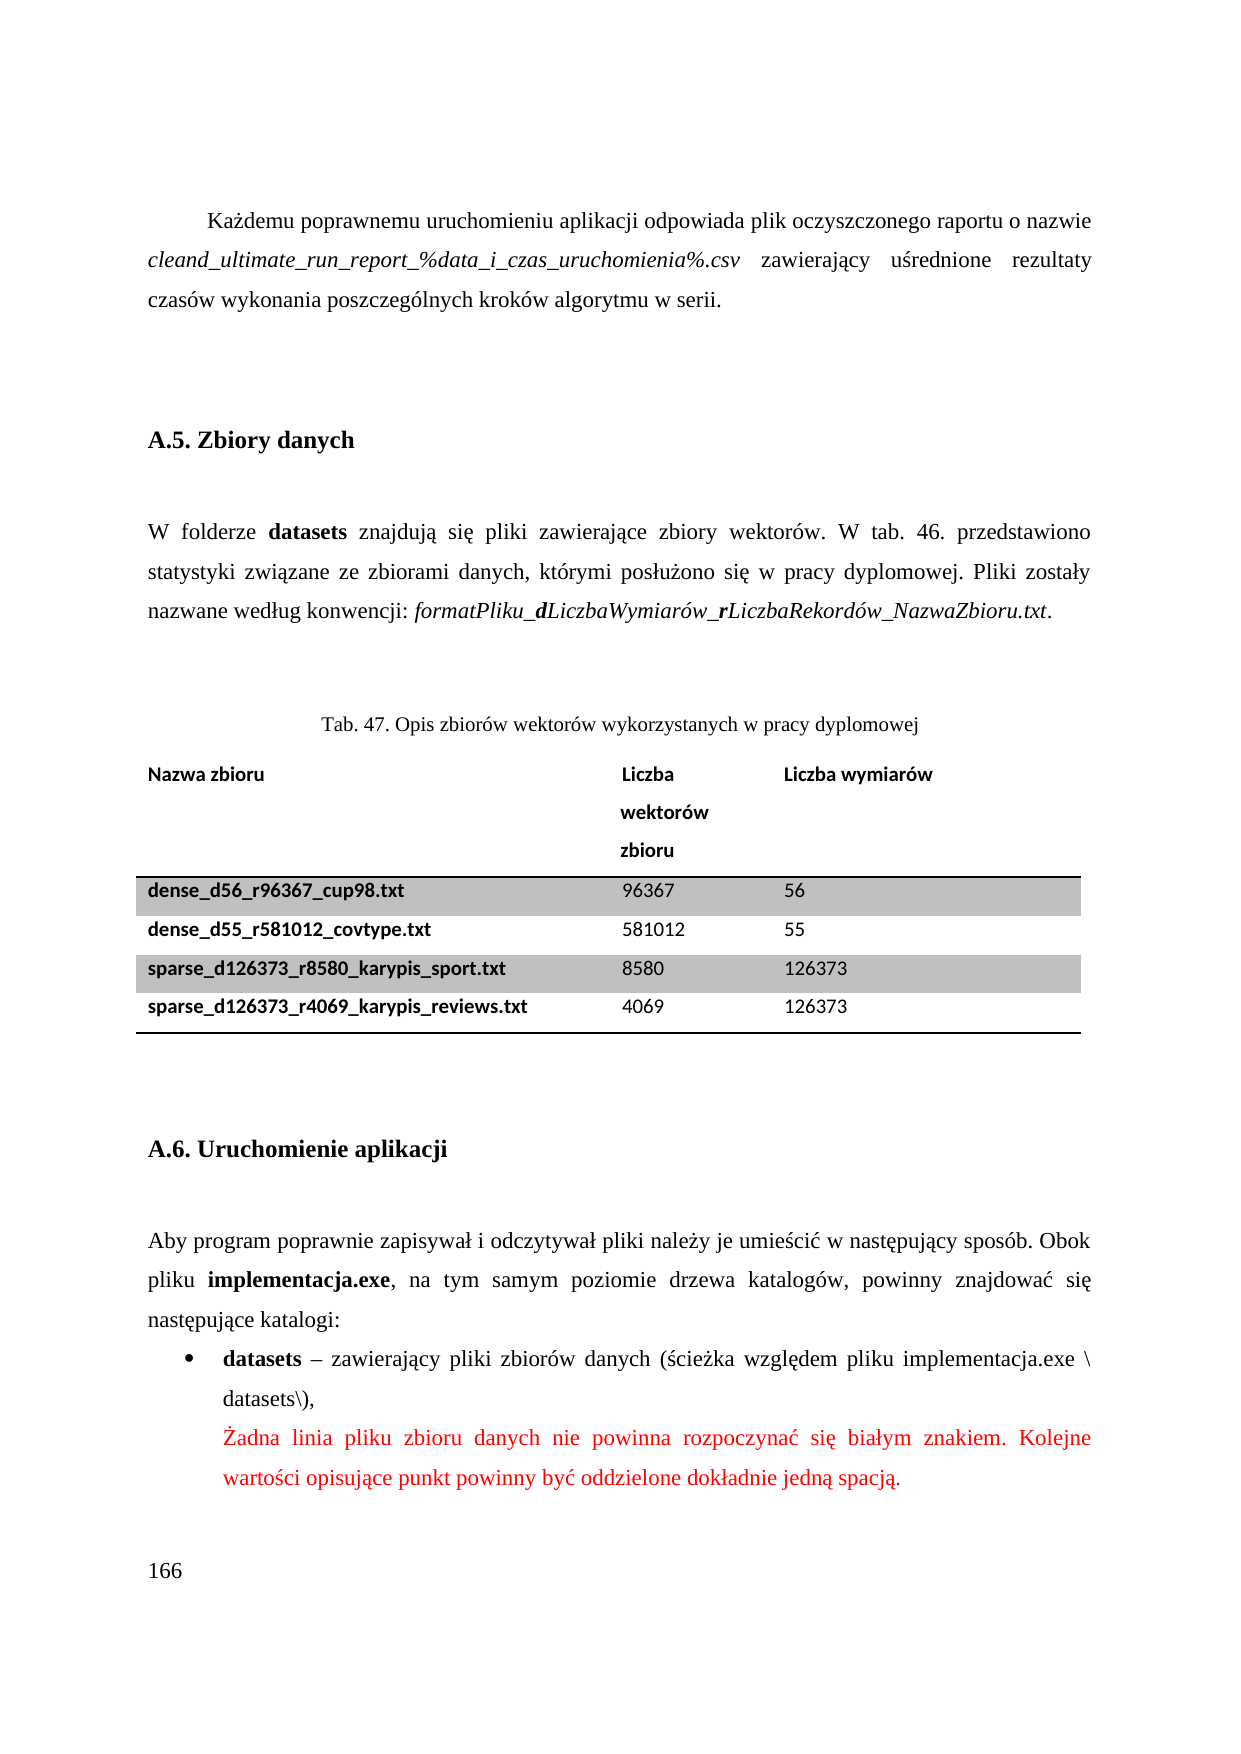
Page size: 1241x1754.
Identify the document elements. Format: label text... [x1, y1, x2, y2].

list datasets – zawierający pliki zbiorów danych (ścieżka względem pliku implementacja.exe \datasets\), [185, 1346, 1092, 1411]
list Żadna linia pliku zbioru danych nie powinna rozpoczynać się białym znakiem. Kolejne wartości opisujące punkt powinny być oddzielone dokładnie jedną spacją. [223, 1424, 1092, 1490]
text Każdemu poprawnemu uruchomieniu aplikacji odpowiada plik oczyszczonego raportu o nazwie cleand_ultimate_run_report_%data_i_czas_uruchomienia%.csv zawierający uśrednione rezultaty czasów wykonania poszczególnych kroków algorytmu w serii. [148, 207, 1092, 312]
subtitle A.6. Uruchomienie aplikacji [148, 1134, 1092, 1163]
text Tab. 47. Opis zbiorów wektorów wykorzystanych w pracy dyplomowej [148, 712, 1092, 736]
text Aby program poprawnie zapisywał i odczytywał pliki należy je umieścić w następujący sposób. Obok pliku implementacja.exe, na tym samym poziomie drzewa katalogów, powinny znajdować się następujące katalogi: [148, 1227, 1092, 1332]
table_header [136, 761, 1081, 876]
text W folderze datasets znajdują się pliki zawierające zbiory wektorów. W tab. 46. przedstawiono statystyki związane ze zbiorami danych, którymi posłużono się w pracy dyplomowej. Pliki zostały nazwane według konwencji: formatPliku_dLiczbaWymiarów_rLiczbaRekordów_NazwaZbioru.txt. [148, 518, 1092, 624]
subtitle A.5. Zbiory danych [148, 425, 1092, 454]
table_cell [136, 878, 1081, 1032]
